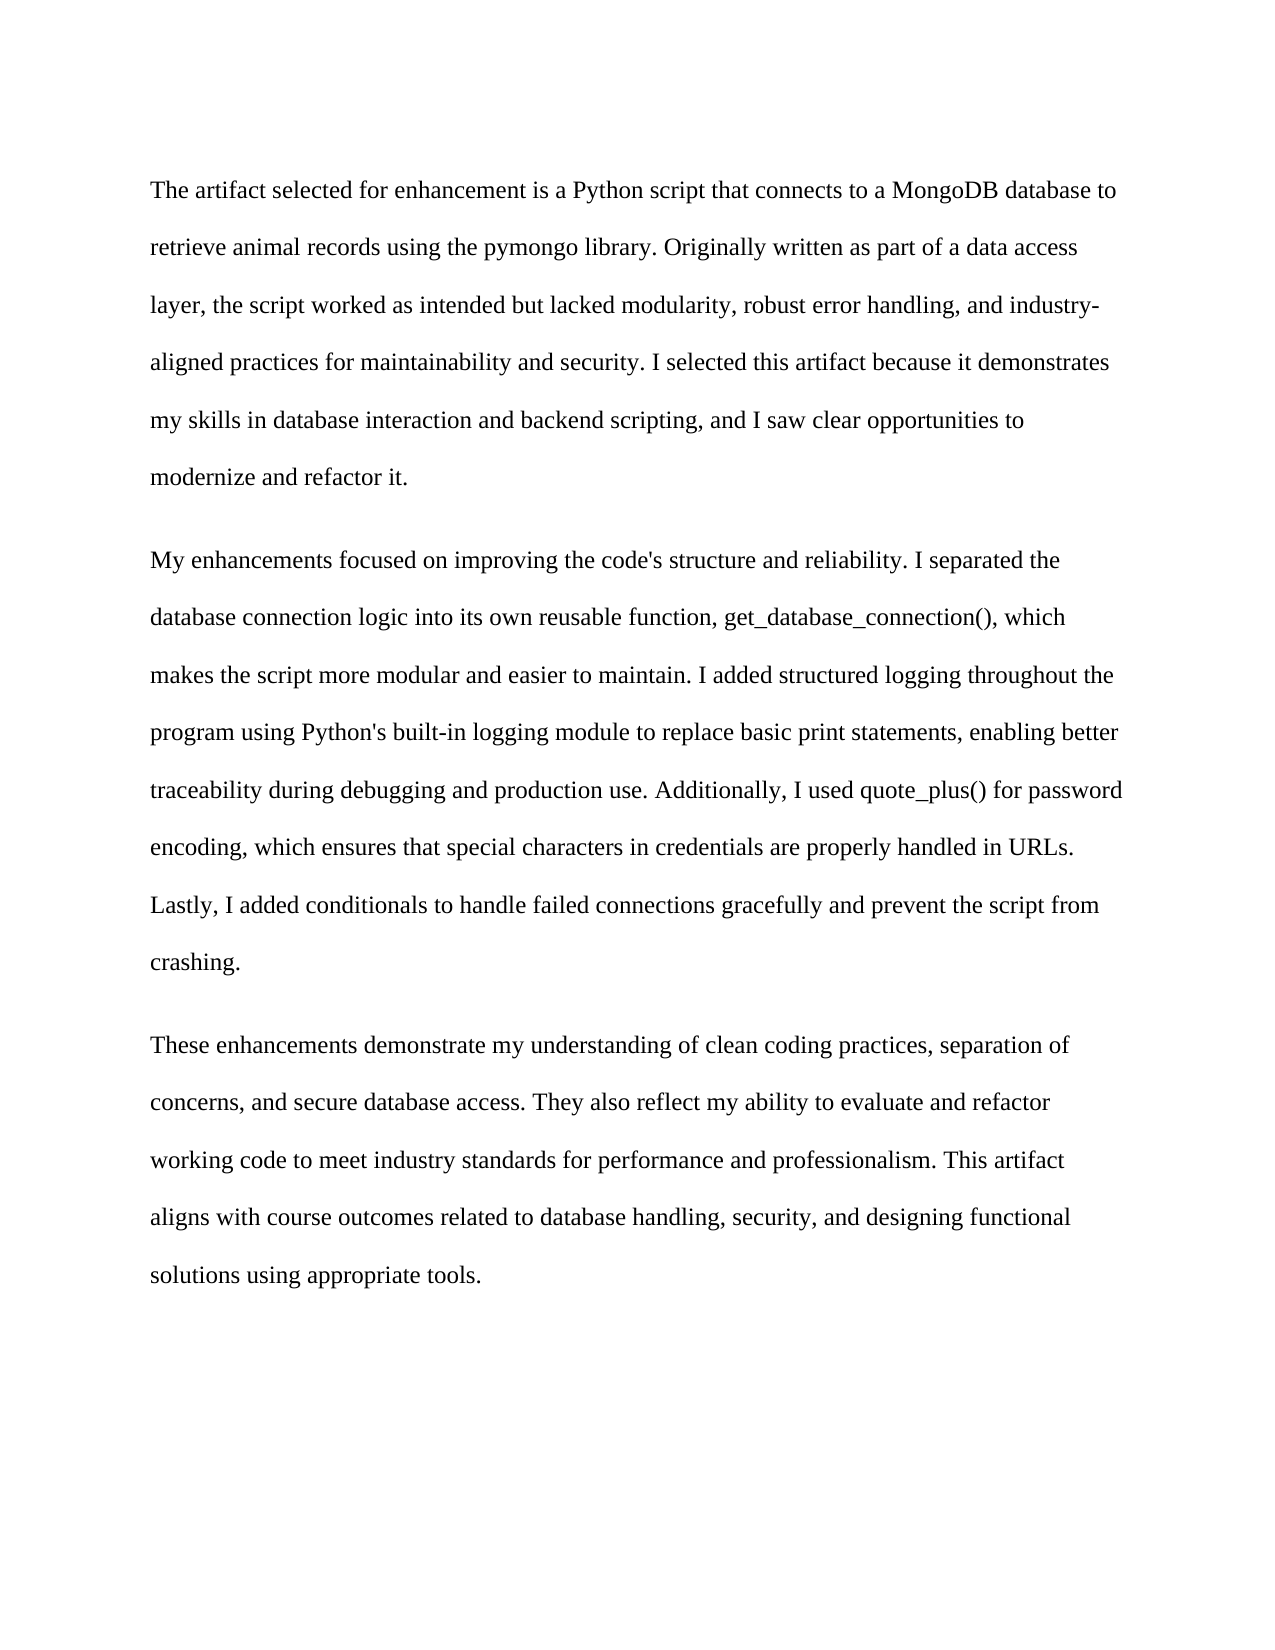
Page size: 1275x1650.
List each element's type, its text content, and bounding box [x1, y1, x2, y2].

text These enhancements demonstrate my understanding of clean coding practices, separation of concerns, and secure database access. They also reflect my ability to evaluate and refactor working code to meet industry standards for performance and professionalism. This artifact aligns with course outcomes related to database handling, security, and designing functional solutions using appropriate tools. [150, 1030, 1125, 1289]
text My enhancements focused on improving the code's structure and reliability. I separated the database connection logic into its own reusable function, get_database_connection(), which makes the script more modular and easier to maintain. I added structured logging throughout the program using Python's built-in logging module to replace basic print statements, enabling better traceability during debugging and production use. Additionally, I used quote_plus() for password encoding, which ensures that special characters in credentials are properly handled in URLs. Lastly, I added conditionals to handle failed connections gracefully and prevent the script from crashing. [150, 545, 1125, 976]
text The artifact selected for enhancement is a Python script that connects to a MongoDB database to retrieve animal records using the pymongo library. Originally written as part of a data access layer, the script worked as intended but lacked modularity, robust error handling, and industry-aligned practices for maintainability and security. I selected this artifact because it demonstrates my skills in database interaction and backend scripting, and I saw clear opportunities to modernize and refactor it. [150, 175, 1125, 491]
